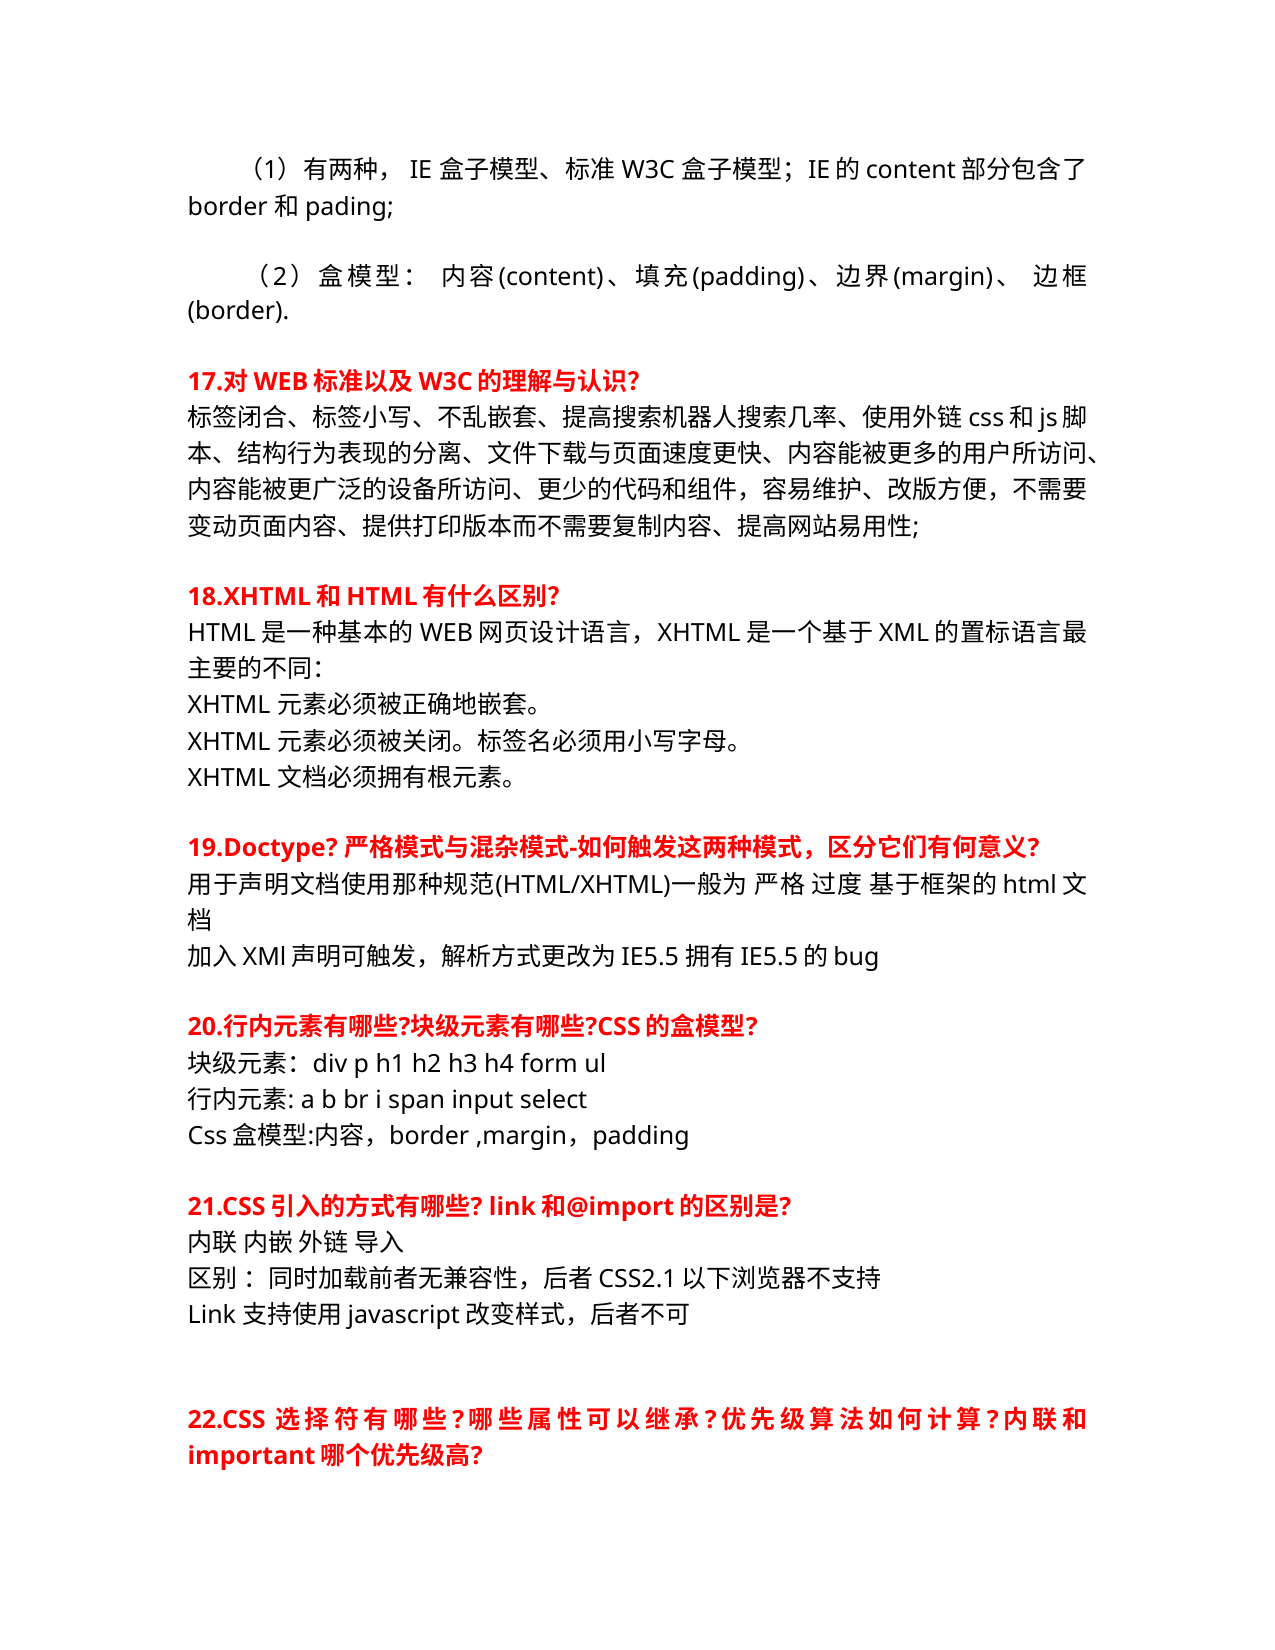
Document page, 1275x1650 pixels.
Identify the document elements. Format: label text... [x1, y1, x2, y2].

text 17.对WEB标准以及W3C的理解与认识？ [187, 361, 1087, 397]
text 行内元素: a b br i span input select Css盒模型:内容，border ,margin，padding [187, 1079, 1087, 1152]
text 块级元素：div p h1 h2 h3 h4 form ul [187, 1043, 1087, 1079]
text 19.Doctype? 严格模式与混杂模式-如何触发这两种模式，区分它们有何意义? [187, 794, 1087, 864]
text 20.行内元素有哪些?块级元素有哪些?CSS的盒模型? [187, 973, 1087, 1043]
text 标签闭合、标签小写、不乱嵌套、提高搜索机器人搜索几率、使用外链css和js脚本、结构行为表现的分离、文件下载与页面速度更快、内容能被更多的用户所访问、内容能被更广泛的设备所访问、更少的代码和组件，容易维护、改版方便，不需要变动页面内容、提供打印版本而不需要复制内容、提高网站易用性; [187, 397, 1087, 542]
text 22.CSS选择符有哪些?哪些属性可以继承?优先级算法如何计算?内联和important哪个优先级高? [187, 1399, 1087, 1472]
text 用于声明文档使用那种规范(HTML/XHTML)一般为 严格 过度 基于框架的html文档 [187, 864, 1087, 937]
text 21.CSS引入的方式有哪些? link和@import的区别是? [187, 1186, 1087, 1222]
text 加入XMl声明可触发，解析方式更改为IE5.5 拥有IE5.5的bug [187, 937, 1087, 973]
text HTML是一种基本的WEB网页设计语言，XHTML是一个基于XML的置标语言最主要的不同： XHTML 元素必须被正确地嵌套。 XHTML 元素必须被关闭。标签名必须用小写字母。 XHTML 文档必须拥有根元素。 [187, 612, 1087, 794]
text （2）盒模型： 内容(content)、填充(padding)、边界(margin)、 边框(border). [187, 257, 1087, 327]
text 内联 内嵌 外链 导入 [187, 1222, 1087, 1258]
text 区别 ：同时加载前者无兼容性，后者CSS2.1以下浏览器不支持 Link 支持使用javascript改变样式，后者不可 [187, 1258, 1087, 1331]
text 18.XHTML和HTML有什么区别？ [187, 576, 1087, 612]
text （1）有两种， IE 盒子模型、标准 W3C 盒子模型；IE的content部分包含了 border 和 pading; [187, 150, 1087, 222]
